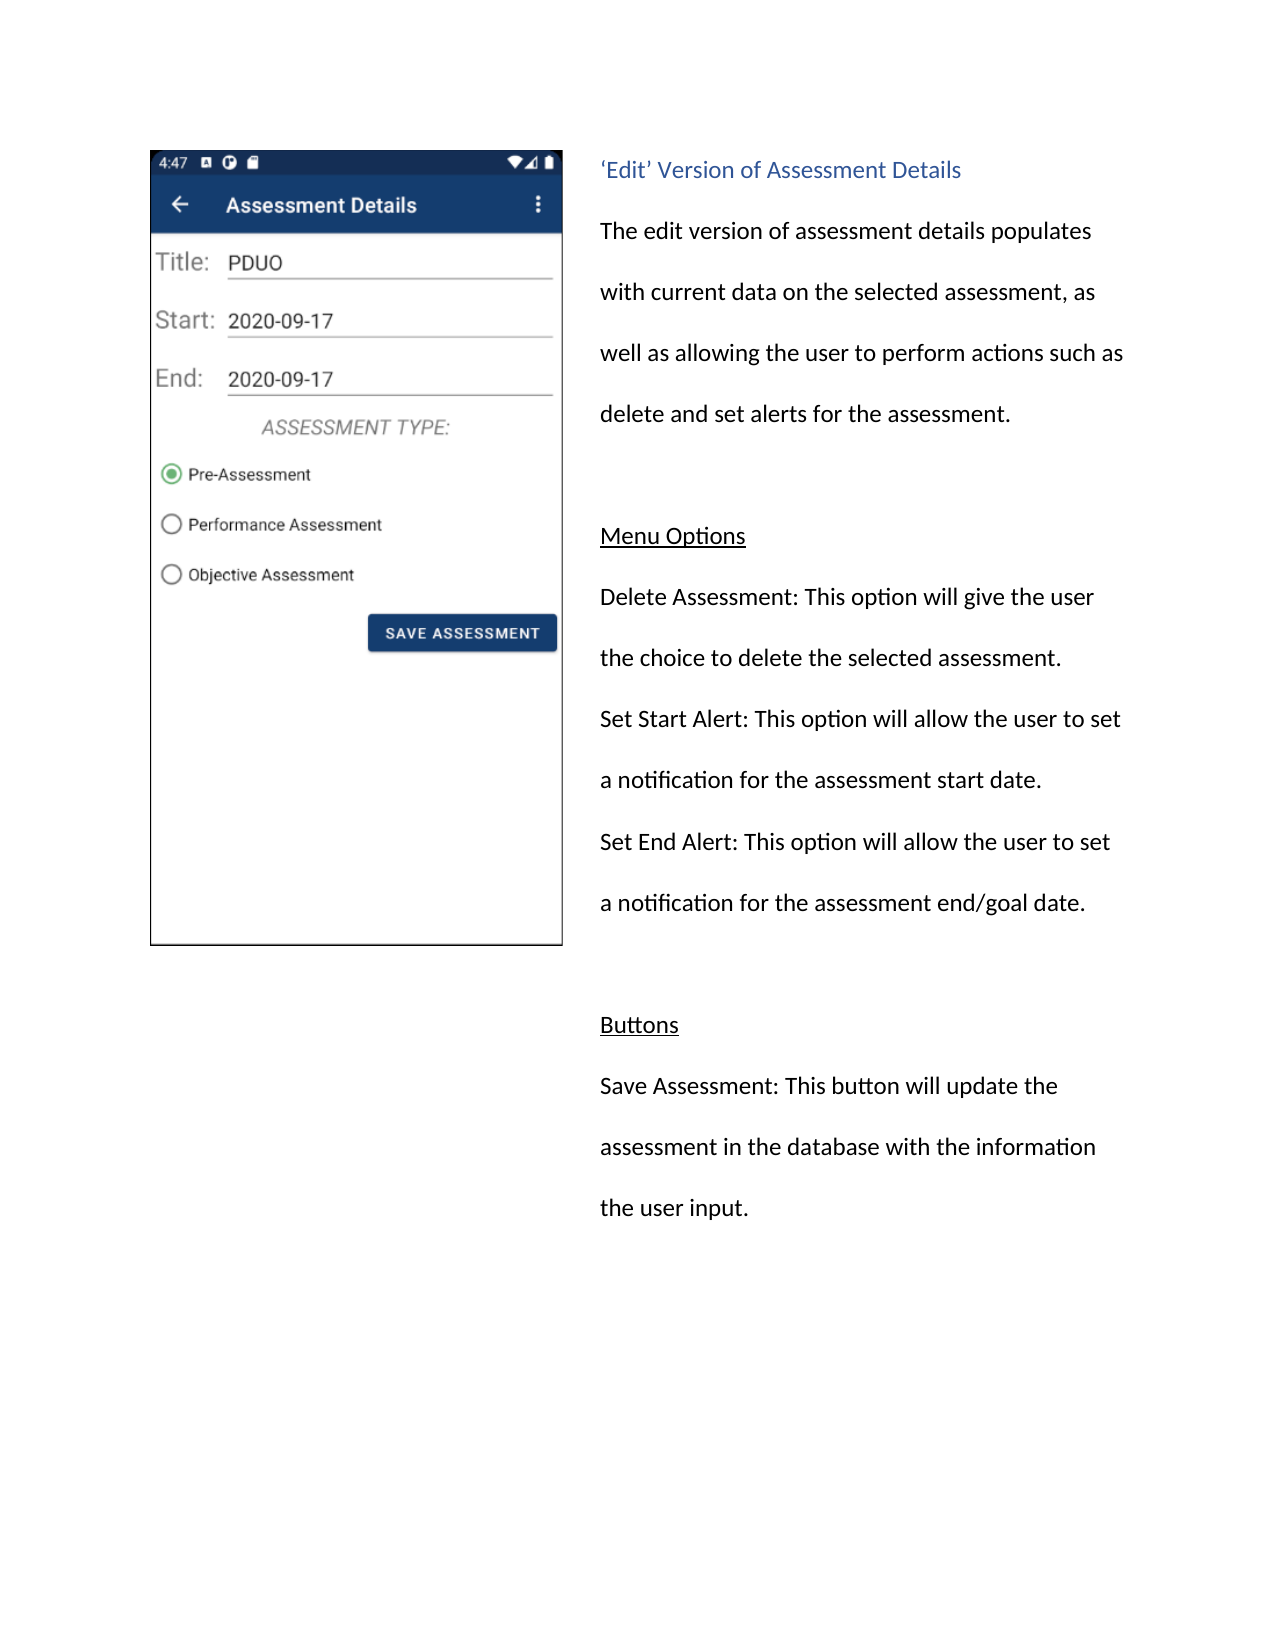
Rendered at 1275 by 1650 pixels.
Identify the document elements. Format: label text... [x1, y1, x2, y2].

picture [150, 150, 563, 946]
text Buttons [600, 1009, 1125, 1039]
text Menu Options [600, 520, 1125, 551]
text The edit version of assessment details populates with current data on the selected assessment, as well as allowing the user to perform actions such as delete and set alerts for the assessment. [600, 215, 1125, 429]
text Delete Assessment: This option will give the user the choice to delete the selected assessment. [600, 581, 1125, 673]
text Set End Alert: This option will allow the user to set a notification for the assessment end/goal date. [600, 826, 1125, 917]
text Set Start Alert: This option will allow the user to set a notification for the assessment start date. [600, 703, 1125, 795]
text Save Assessment: This button will update the assessment in the database with the information the user input. [600, 1070, 1125, 1222]
subtitle ‘Edit’ Version of Assessment Details [600, 154, 1125, 185]
